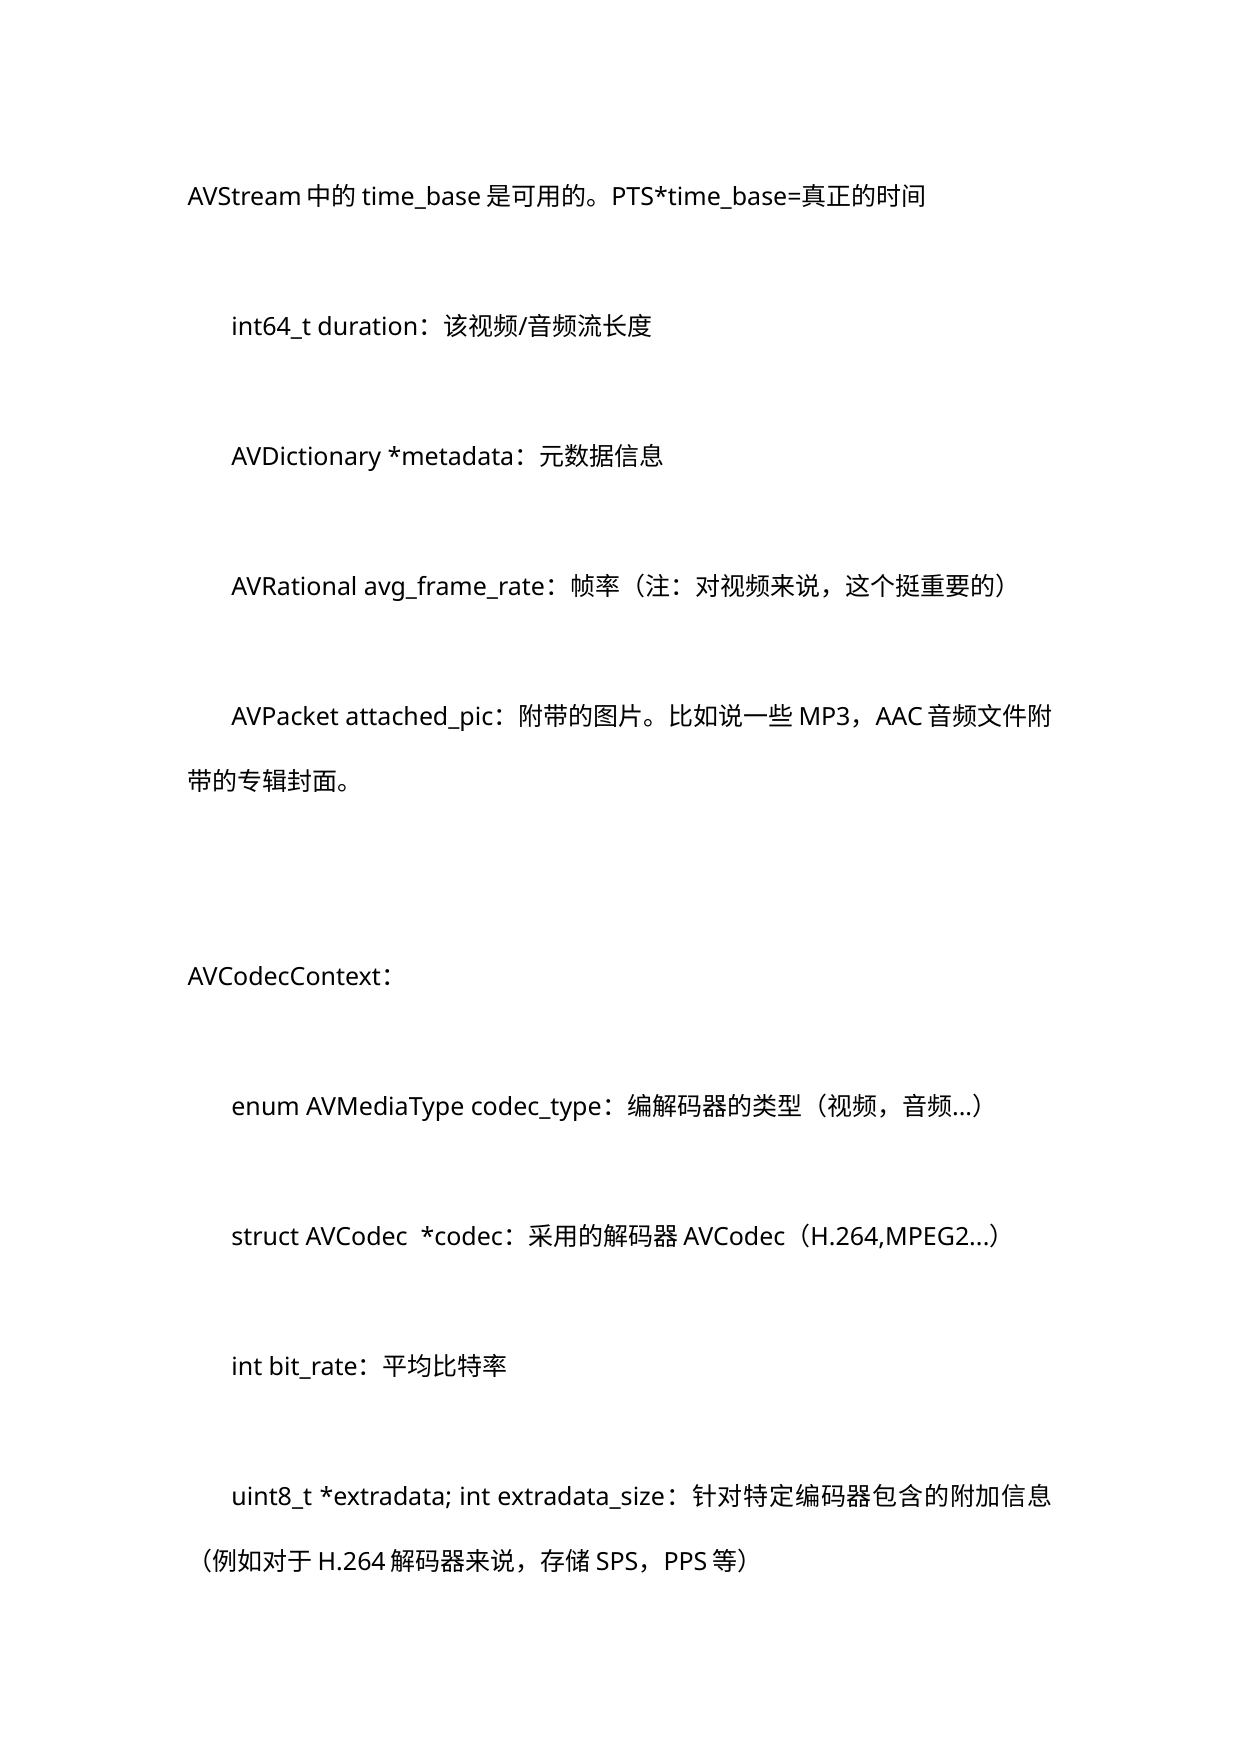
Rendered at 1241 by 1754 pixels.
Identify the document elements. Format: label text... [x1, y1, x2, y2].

text int64_t duration：该视频/音频流长度 [187, 292, 1053, 357]
text struct AVCodec *codec：采用的解码器AVCodec（H.264,MPEG2...） [187, 1202, 1053, 1267]
text int bit_rate：平均比特率 [187, 1332, 1053, 1397]
text enum AVMediaType codec_type：编解码器的类型（视频，音频...） [187, 1072, 1053, 1137]
text uint8_t *extradata; int extradata_size：针对特定编码器包含的附加信息（例如对于H.264解码器来说，存储SPS，PPS等） [187, 1462, 1053, 1592]
text AVPacket attached_pic：附带的图片。比如说一些MP3，AAC音频文件附带的专辑封面。 [187, 682, 1053, 812]
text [187, 162, 1053, 227]
text AVDictionary *metadata：元数据信息 [187, 422, 1053, 487]
text AVCodecContext： [187, 942, 1053, 1007]
text AVRational avg_frame_rate：帧率（注：对视频来说，这个挺重要的） [187, 552, 1053, 617]
